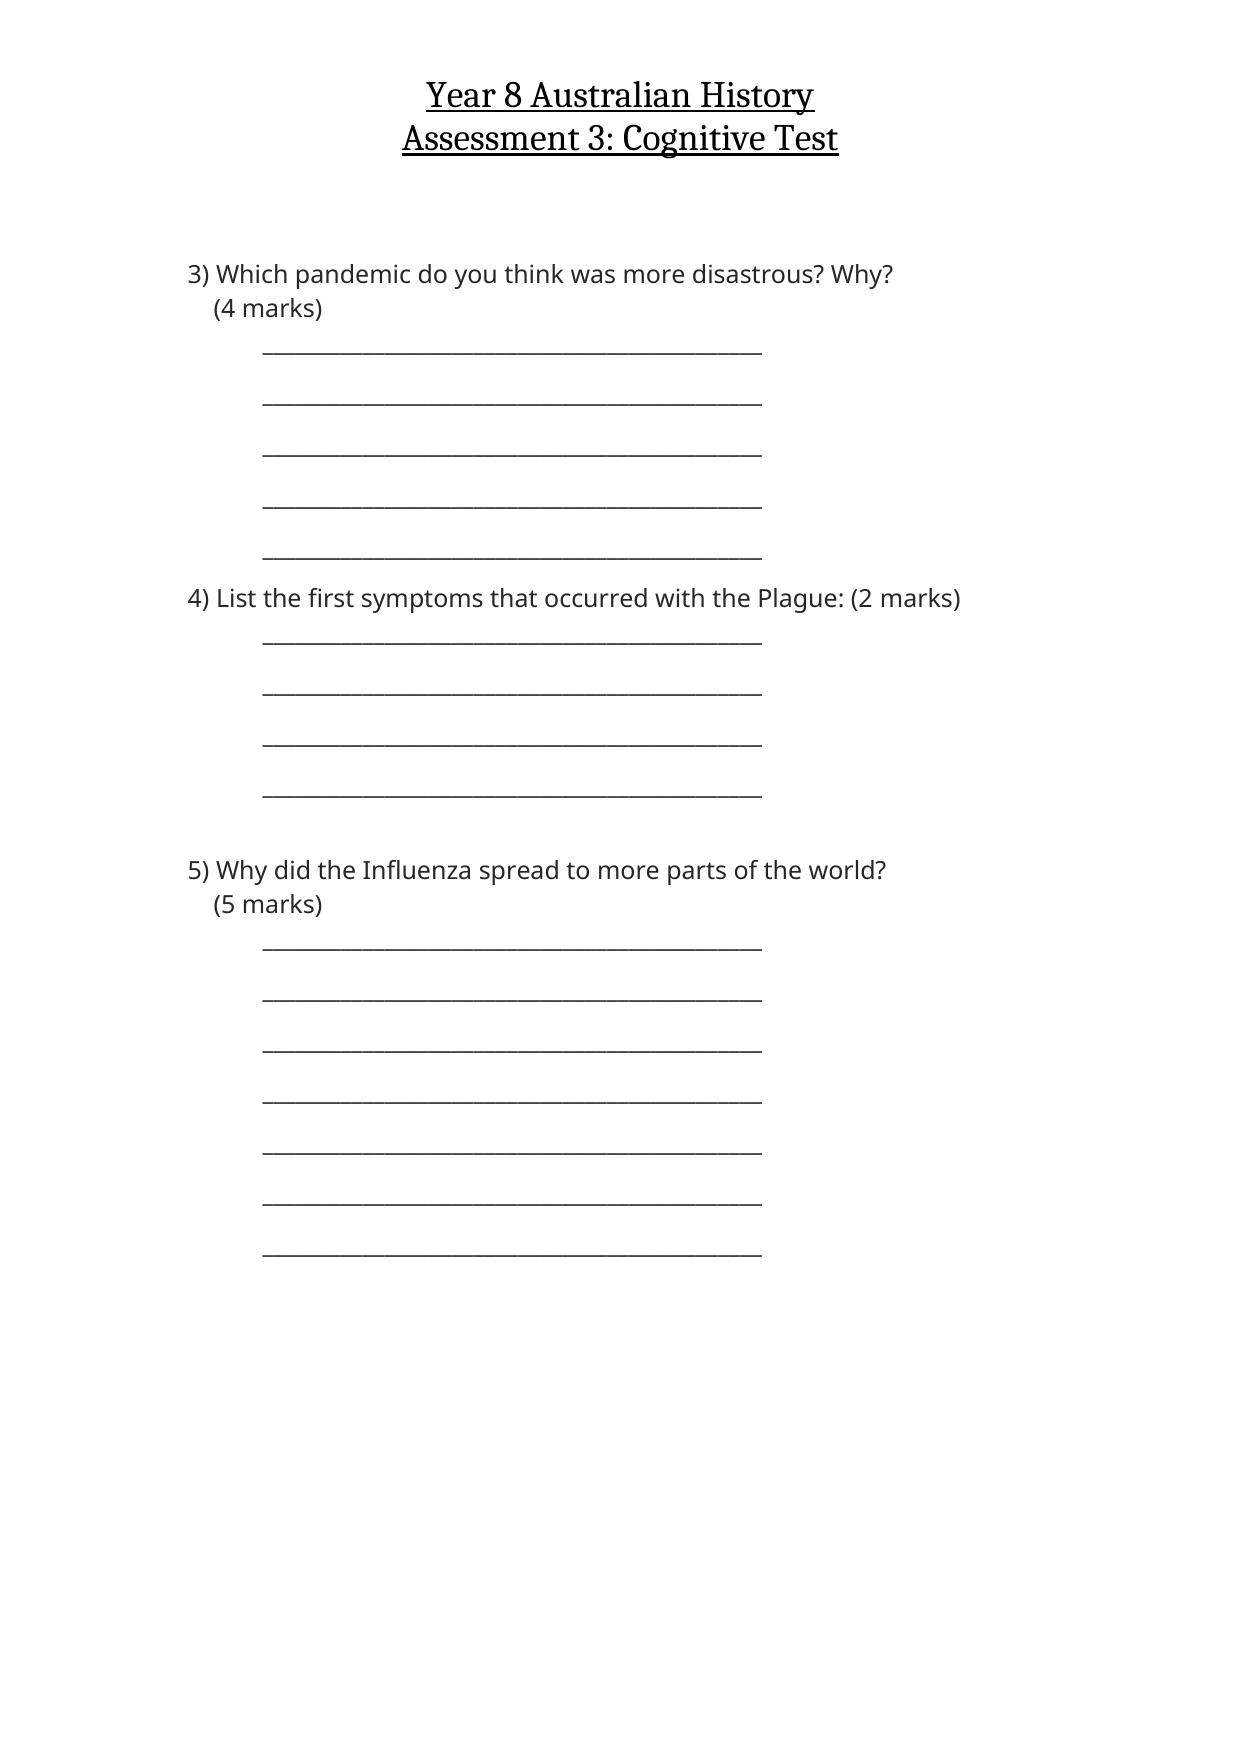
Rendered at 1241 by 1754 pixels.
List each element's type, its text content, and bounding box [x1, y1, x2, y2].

text _____________________________________________ [187, 478, 1053, 512]
text (5 marks) [187, 887, 1053, 921]
text _____________________________________________ [187, 665, 1053, 699]
text (4 marks) [187, 291, 1053, 325]
text _____________________________________________ [187, 767, 1053, 801]
text _____________________________________________ [187, 716, 1053, 750]
text _____________________________________________ [187, 972, 1053, 1006]
text _____________________________________________ [187, 1227, 1053, 1261]
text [187, 376, 1053, 410]
text _____________________________________________ [187, 529, 1053, 563]
text _____________________________________________ [187, 1125, 1053, 1159]
text 5) Why did the Influenza spread to more parts of the world? [187, 852, 1053, 887]
text 4) List the first symptoms that occurred with the Plague: (2 marks) [187, 580, 1053, 614]
text _____________________________________________ [187, 921, 1053, 955]
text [187, 325, 1053, 359]
text _____________________________________________ [187, 614, 1053, 648]
text _____________________________________________ [187, 1074, 1053, 1108]
text _____________________________________________ [187, 1023, 1053, 1057]
text _____________________________________________ [187, 1176, 1053, 1210]
text _____________________________________________ [187, 427, 1053, 461]
text 3) Which pandemic do you think was more disastrous? Why? [187, 257, 1053, 291]
